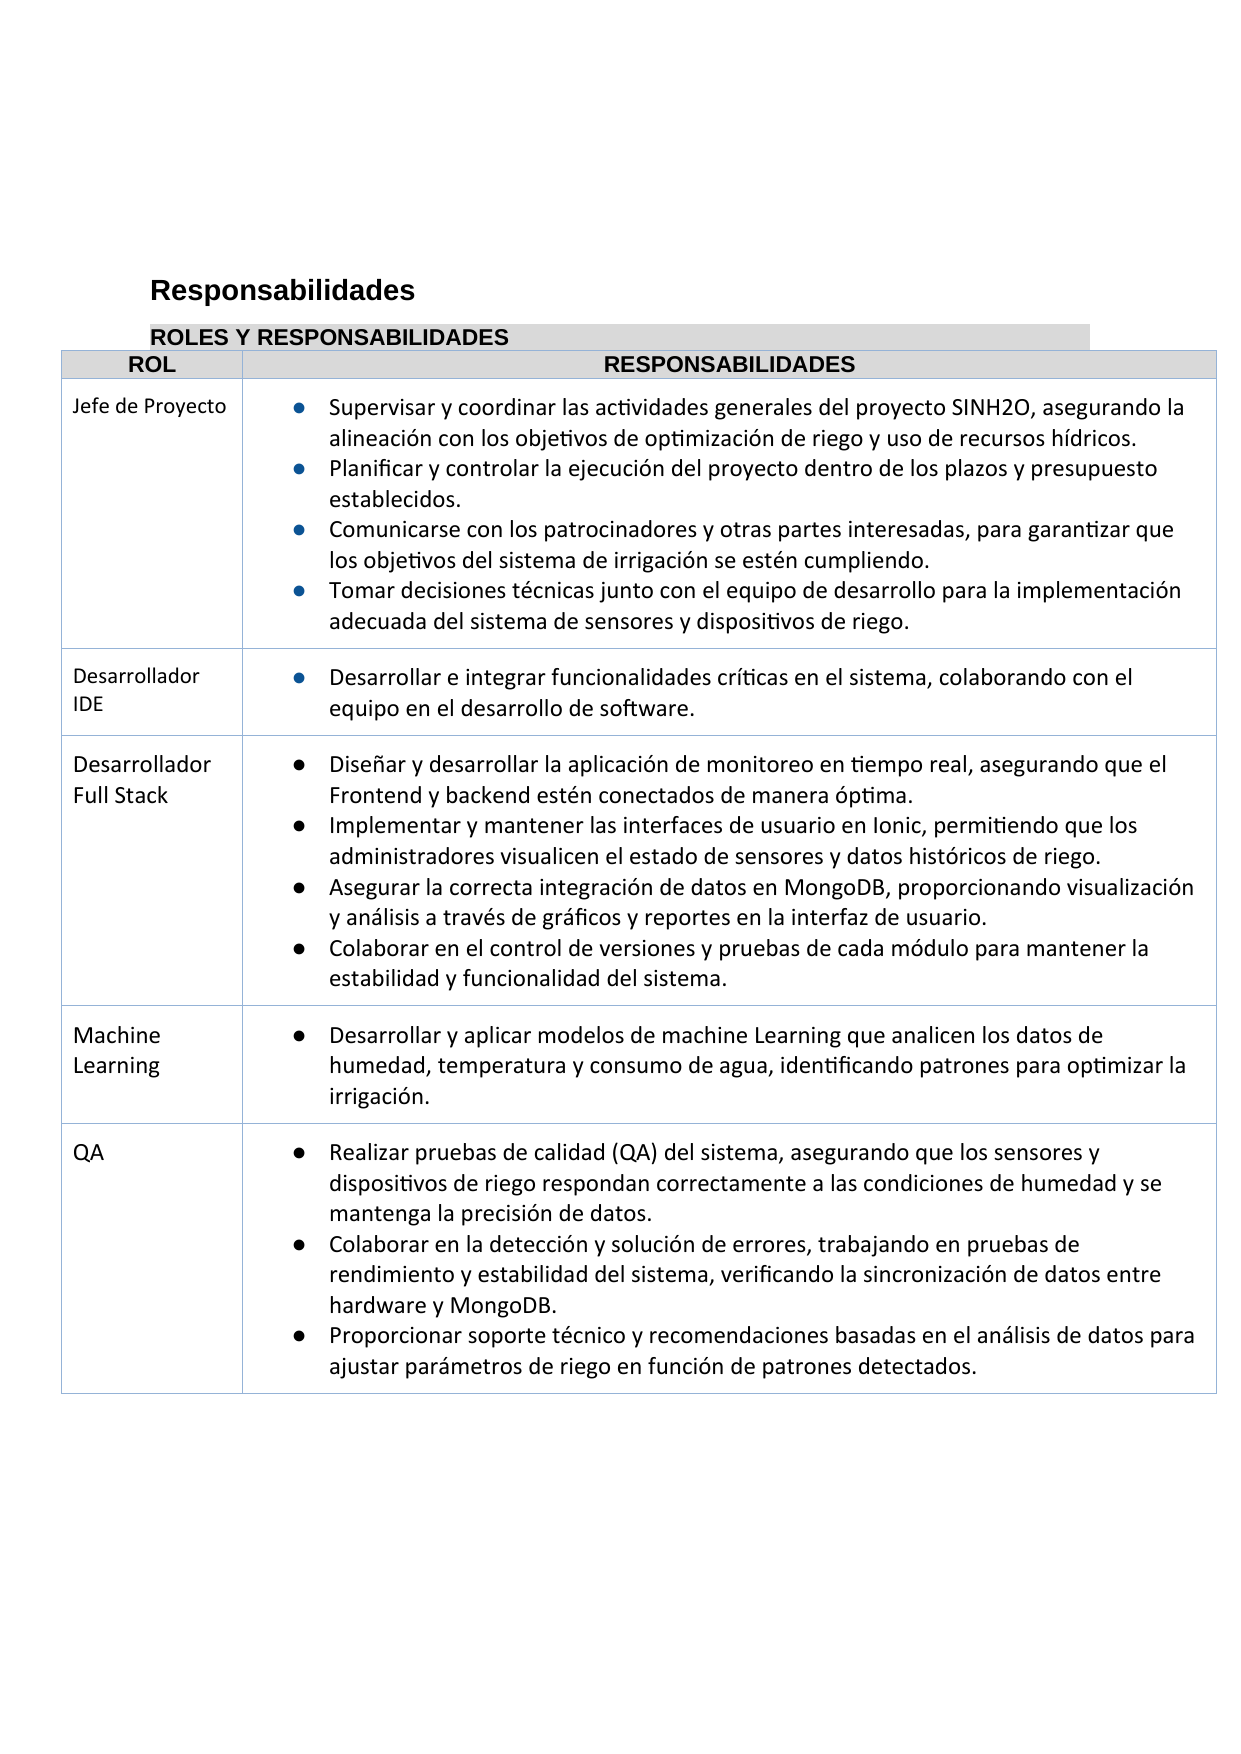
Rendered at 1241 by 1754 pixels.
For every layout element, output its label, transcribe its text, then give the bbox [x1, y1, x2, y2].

table_cell Desarrollar e integrar funcionalidades críticas en el sistema, colaborando con el equipo en el desarrollo de software. [243, 649, 1216, 735]
table_cell Desarrollador Full Stack [62, 736, 242, 1005]
table_cell QA [62, 1124, 242, 1393]
table_header ROL [62, 351, 242, 378]
table_cell Diseñar y desarrollar la aplicación de monitoreo en tiempo real, asegurando que el Frontend y backend estén conectados de manera óptima. Implementar y mantener las interfaces de usuario en Ionic, permitiendo que los administradores visualicen el estado de sensores y datos históricos de riego. Asegurar la correcta integración de datos en MongoDB, proporcionando visualización y análisis a través de gráficos y reportes en la interfaz de usuario. Colaborar en el control de versiones y pruebas de cada módulo para mantener la estabilidad y funcionalidad del sistema. [243, 736, 1216, 1005]
subtitle Responsabilidades [150, 273, 1090, 306]
table_cell Machine Learning [62, 1006, 242, 1123]
table_header RESPONSABILIDADES [243, 351, 1216, 378]
table_cell Desarrollar y aplicar modelos de machine Learning que analicen los datos de humedad, temperatura y consumo de agua, identificando patrones para optimizar la irrigación. [243, 1006, 1216, 1123]
text ROLES Y RESPONSABILIDADES [150, 324, 1090, 350]
table_cell Realizar pruebas de calidad (QA) del sistema, asegurando que los sensores y dispositivos de riego respondan correctamente a las condiciones de humedad y se mantenga la precisión de datos. Colaborar en la detección y solución de errores, trabajando en pruebas de rendimiento y estabilidad del sistema, verificando la sincronización de datos entre hardware y MongoDB. Proporcionar soporte técnico y recomendaciones basadas en el análisis de datos para ajustar parámetros de riego en función de patrones detectados. [243, 1124, 1216, 1393]
table_cell Jefe de Proyecto [62, 379, 242, 648]
table_cell Desarrollador IDE [62, 649, 242, 735]
table_cell Supervisar y coordinar las actividades generales del proyecto SINH2O, asegurando la alineación con los objetivos de optimización de riego y uso de recursos hídricos. Planificar y controlar la ejecución del proyecto dentro de los plazos y presupuesto establecidos. Comunicarse con los patrocinadores y otras partes interesadas, para garantizar que los objetivos del sistema de irrigación se estén cumpliendo. Tomar decisiones técnicas junto con el equipo de desarrollo para la implementación adecuada del sistema de sensores y dispositivos de riego. [243, 379, 1216, 648]
